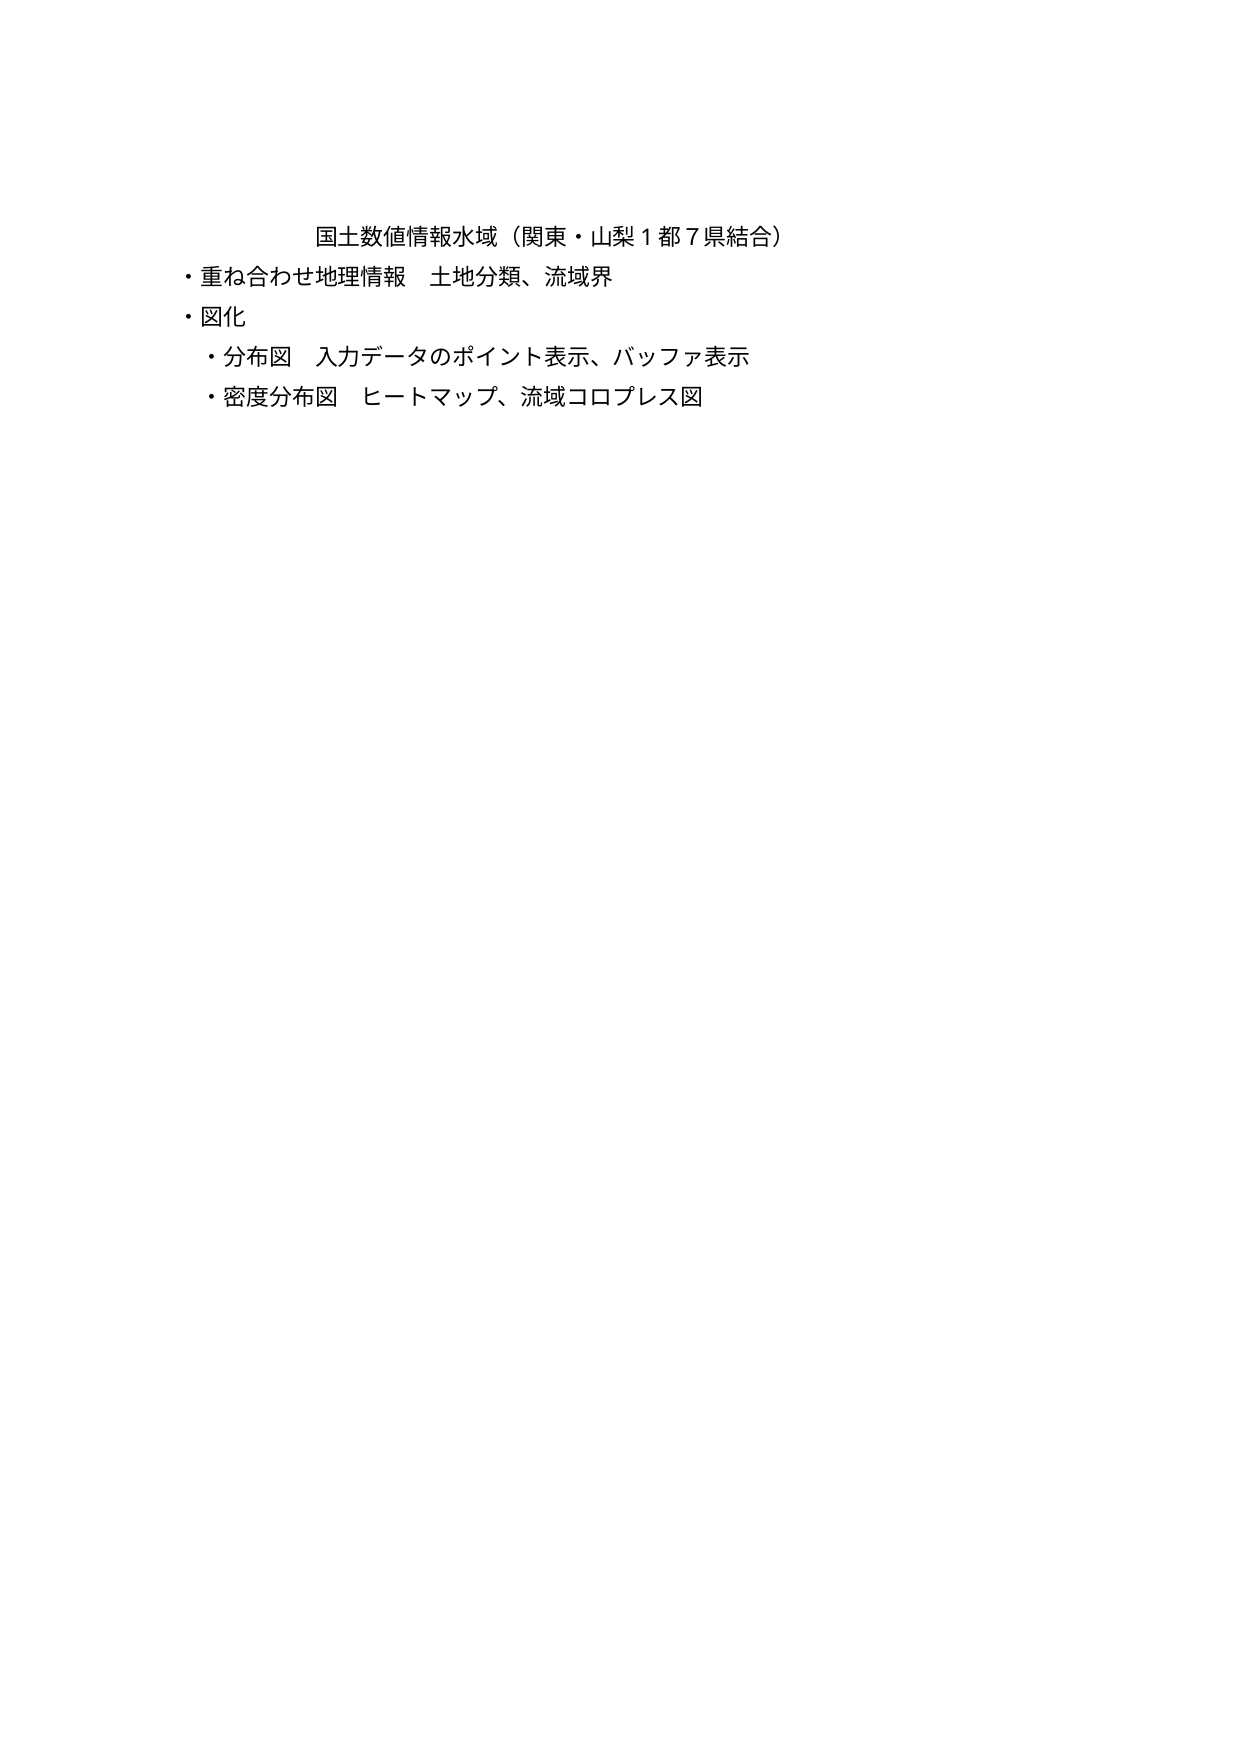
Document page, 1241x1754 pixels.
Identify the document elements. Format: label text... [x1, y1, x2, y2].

text ・図化 [177, 297, 1063, 334]
text ・分布図 入力データのポイント表示、バッファ表示 [177, 337, 1063, 374]
text ・密度分布図 ヒートマップ、流域コロプレス図 [177, 377, 1063, 415]
text ・重ね合わせ地理情報 土地分類、流域界 [177, 257, 1063, 294]
text 国土数値情報水域（関東・山梨1都７県結合） [177, 217, 1063, 254]
